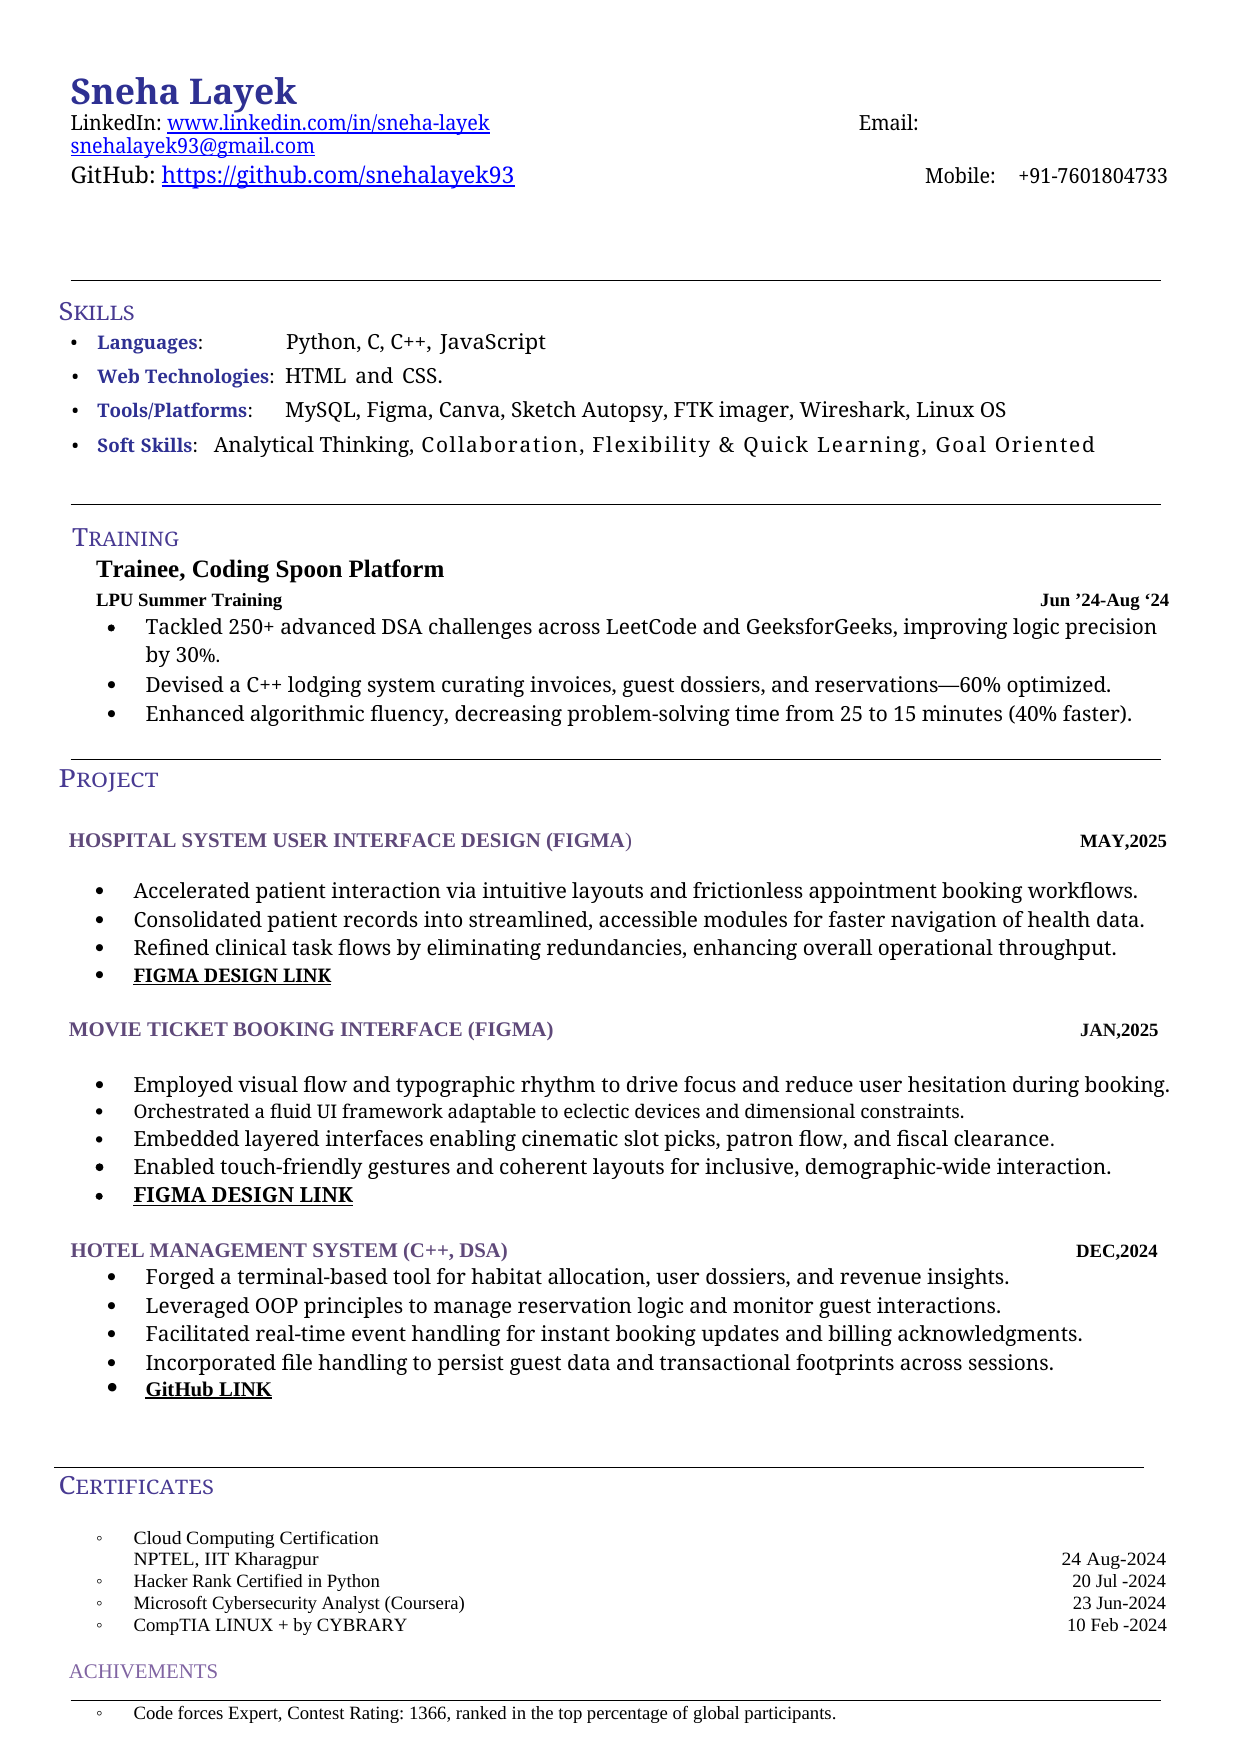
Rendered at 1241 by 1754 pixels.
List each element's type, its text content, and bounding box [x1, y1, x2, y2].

list Web Technologies: HTML and CSS. [72, 361, 1171, 389]
subtitle Skills [58, 248, 1171, 327]
subtitle Training [58, 472, 1171, 553]
text MOVIE TICKET BOOKING INTERFACE (FIGMA) JAN,2025 [58, 1017, 1171, 1041]
list Tackled 250+ advanced DSA challenges across LeetCode and GeeksforGeeks, improving logic precision by 30%. [108, 612, 1171, 669]
list Embedded layered interfaces enabling cinematic slot picks, patron flow, and fiscal clearance. [96, 1124, 1171, 1152]
list Refined clinical task flows by eliminating redundancies, enhancing overall operational throughput. [96, 933, 1171, 962]
subtitle HOTEL MANAGEMENT SYSTEM (C++, DSA) DEC,2024 [70, 1238, 1171, 1262]
text HOSPITAL SYSTEM USER INTERFACE DESIGN (FIGMA) MAY,2025 [58, 828, 1171, 852]
subtitle GitHub LINK [108, 1377, 1171, 1401]
list CompTIA LINUX + by CYBRARY 10 Feb -2024 [96, 1614, 1171, 1636]
subtitle LinkedIn: www.linkedin.com/in/sneha-layek Email: snehalayek93@gmail.com [70, 112, 1171, 158]
text Trainee, Coding Spoon Platform LPU Summer Training Jun ’24-Aug ‘24 [58, 554, 1171, 611]
title Sneha Layek [70, 72, 1171, 112]
list Enhanced algorithmic fluency, decreasing problem-solving time from 25 to 15 minutes (40% faster). [108, 699, 1171, 727]
list Devised a C++ lodging system curating invoices, guest dossiers, and reservations—60% optimized. [108, 670, 1171, 698]
list Enabled touch-friendly gestures and coherent layouts for inclusive, demographic-wide interaction. [96, 1152, 1171, 1181]
text ACHIVEMENTS [58, 1658, 1171, 1683]
list Code forces Expert, Contest Rating: 1366, ranked in the top percentage of global participants. [96, 1683, 1171, 1723]
list Tools/Platforms: MySQL, Figma, Canva, Sketch Autopsy, FTK imager, Wireshark, Linux OS [72, 395, 1171, 424]
list Employed visual flow and typographic rhythm to drive focus and reduce user hesitation during booking. [96, 1070, 1171, 1098]
text GitHub: https://github.com/snehalayek93 Mobile: +91-7601804733 [70, 159, 1171, 190]
list FIGMA DESIGN LINK [96, 1181, 1171, 1209]
subtitle Leveraged OOP principles to manage reservation logic and monitor guest interactions. [108, 1291, 1171, 1319]
list Microsoft Cybersecurity Analyst (Coursera) 23 Jun-2024 [96, 1592, 1171, 1614]
list Soft Skills: Analytical Thinking, Collaboration, Flexibility & Quick Learning, Goal Oriented [72, 430, 1171, 458]
list Consolidated patient records into streamlined, accessible modules for faster navigation of health data. [96, 905, 1171, 933]
subtitle Certificates [58, 1436, 1171, 1502]
subtitle Incorporated file handling to persist guest data and transactional footprints across sessions. [108, 1348, 1171, 1376]
list Languages: Python, C, C++, JavaScript [70, 327, 1171, 356]
subtitle Forged a terminal-based tool for habitat allocation, user dossiers, and revenue insights. [108, 1262, 1171, 1291]
list FIGMA DESIGN LINK [96, 962, 1171, 987]
subtitle Project [58, 727, 1171, 794]
list Orchestrated a fluid UI framework adaptable to eclectic devices and dimensional constraints. [96, 1098, 1171, 1124]
list Accelerated patient interaction via intuitive layouts and frictionless appointment booking workflows. [96, 877, 1171, 905]
subtitle Facilitated real-time event handling for instant booking updates and billing acknowledgments. [108, 1319, 1171, 1348]
list Cloud Computing Certification NPTEL, IIT Kharagpur 24 Aug-2024 [96, 1527, 1171, 1570]
list Hacker Rank Certified in Python 20 Jul -2024 [96, 1570, 1171, 1592]
